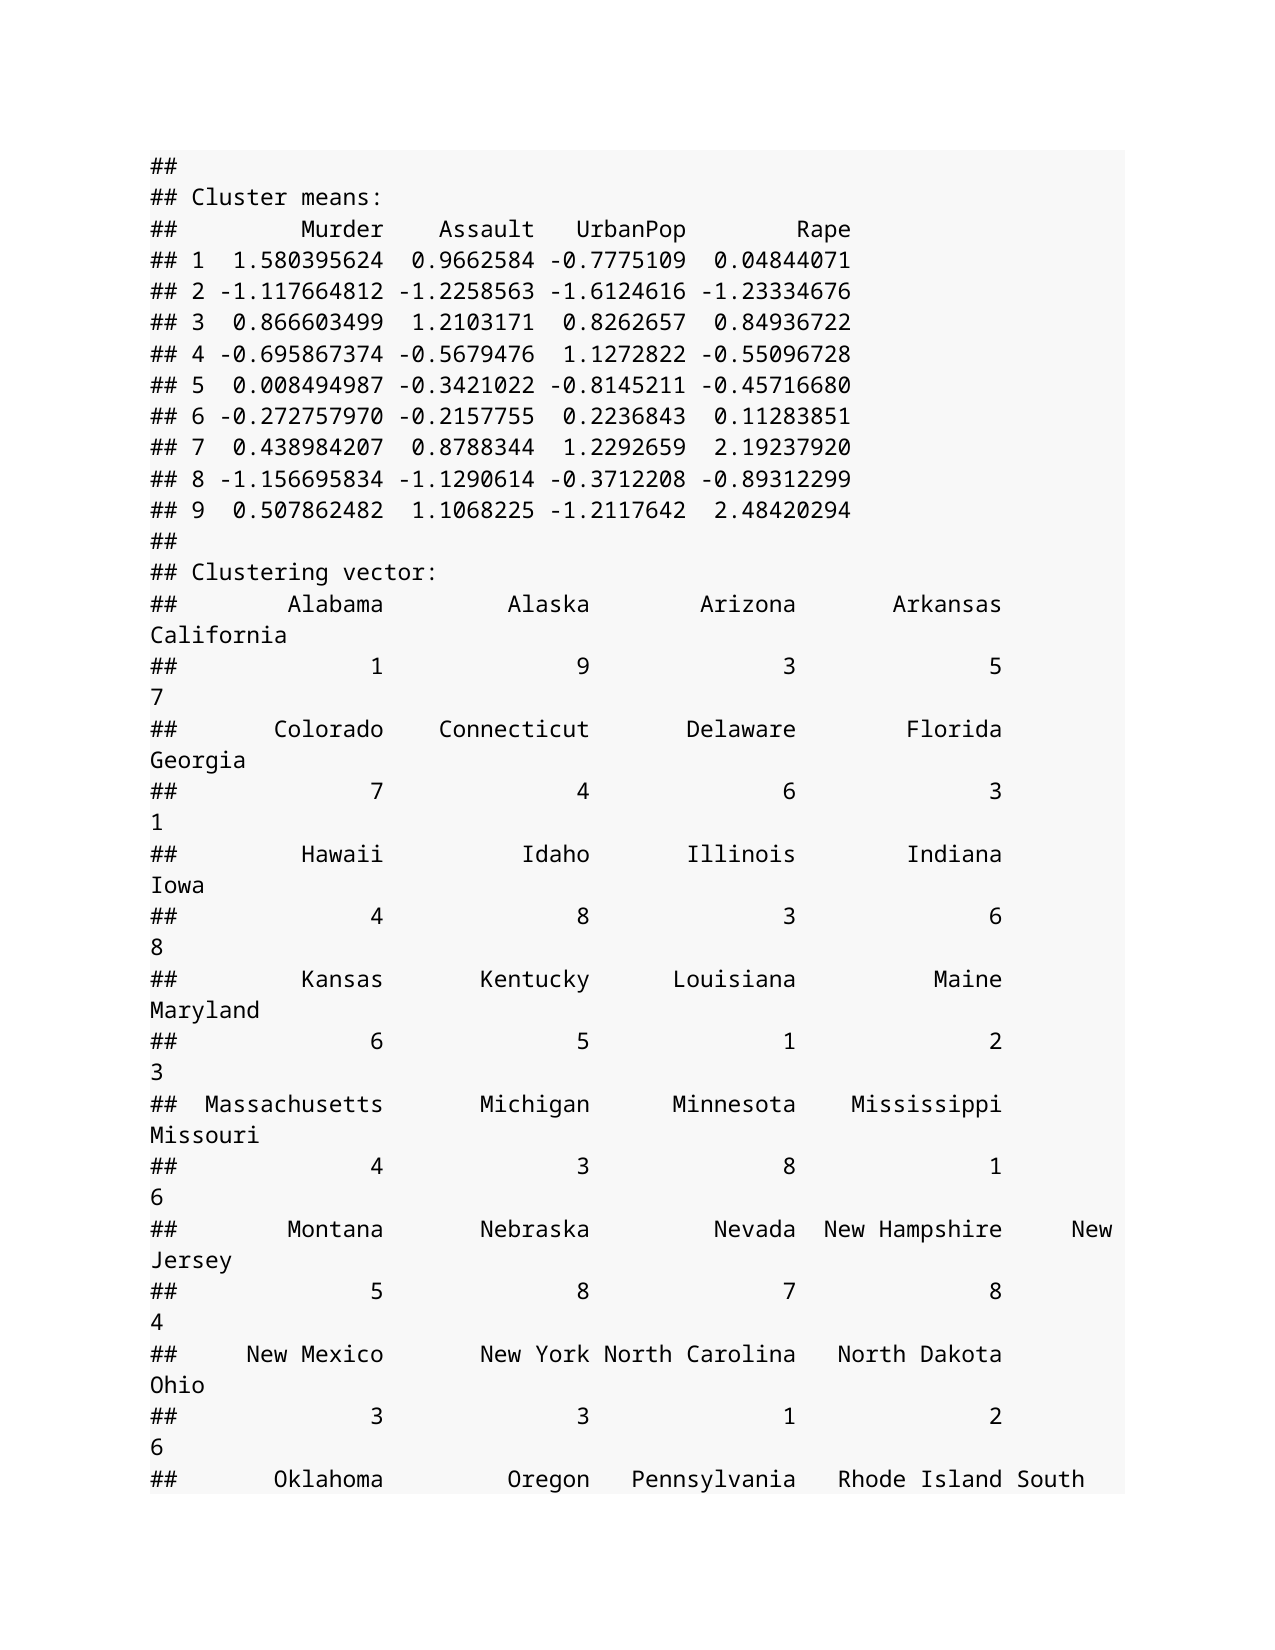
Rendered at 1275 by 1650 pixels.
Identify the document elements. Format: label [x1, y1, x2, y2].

text [150, 150, 1125, 1494]
